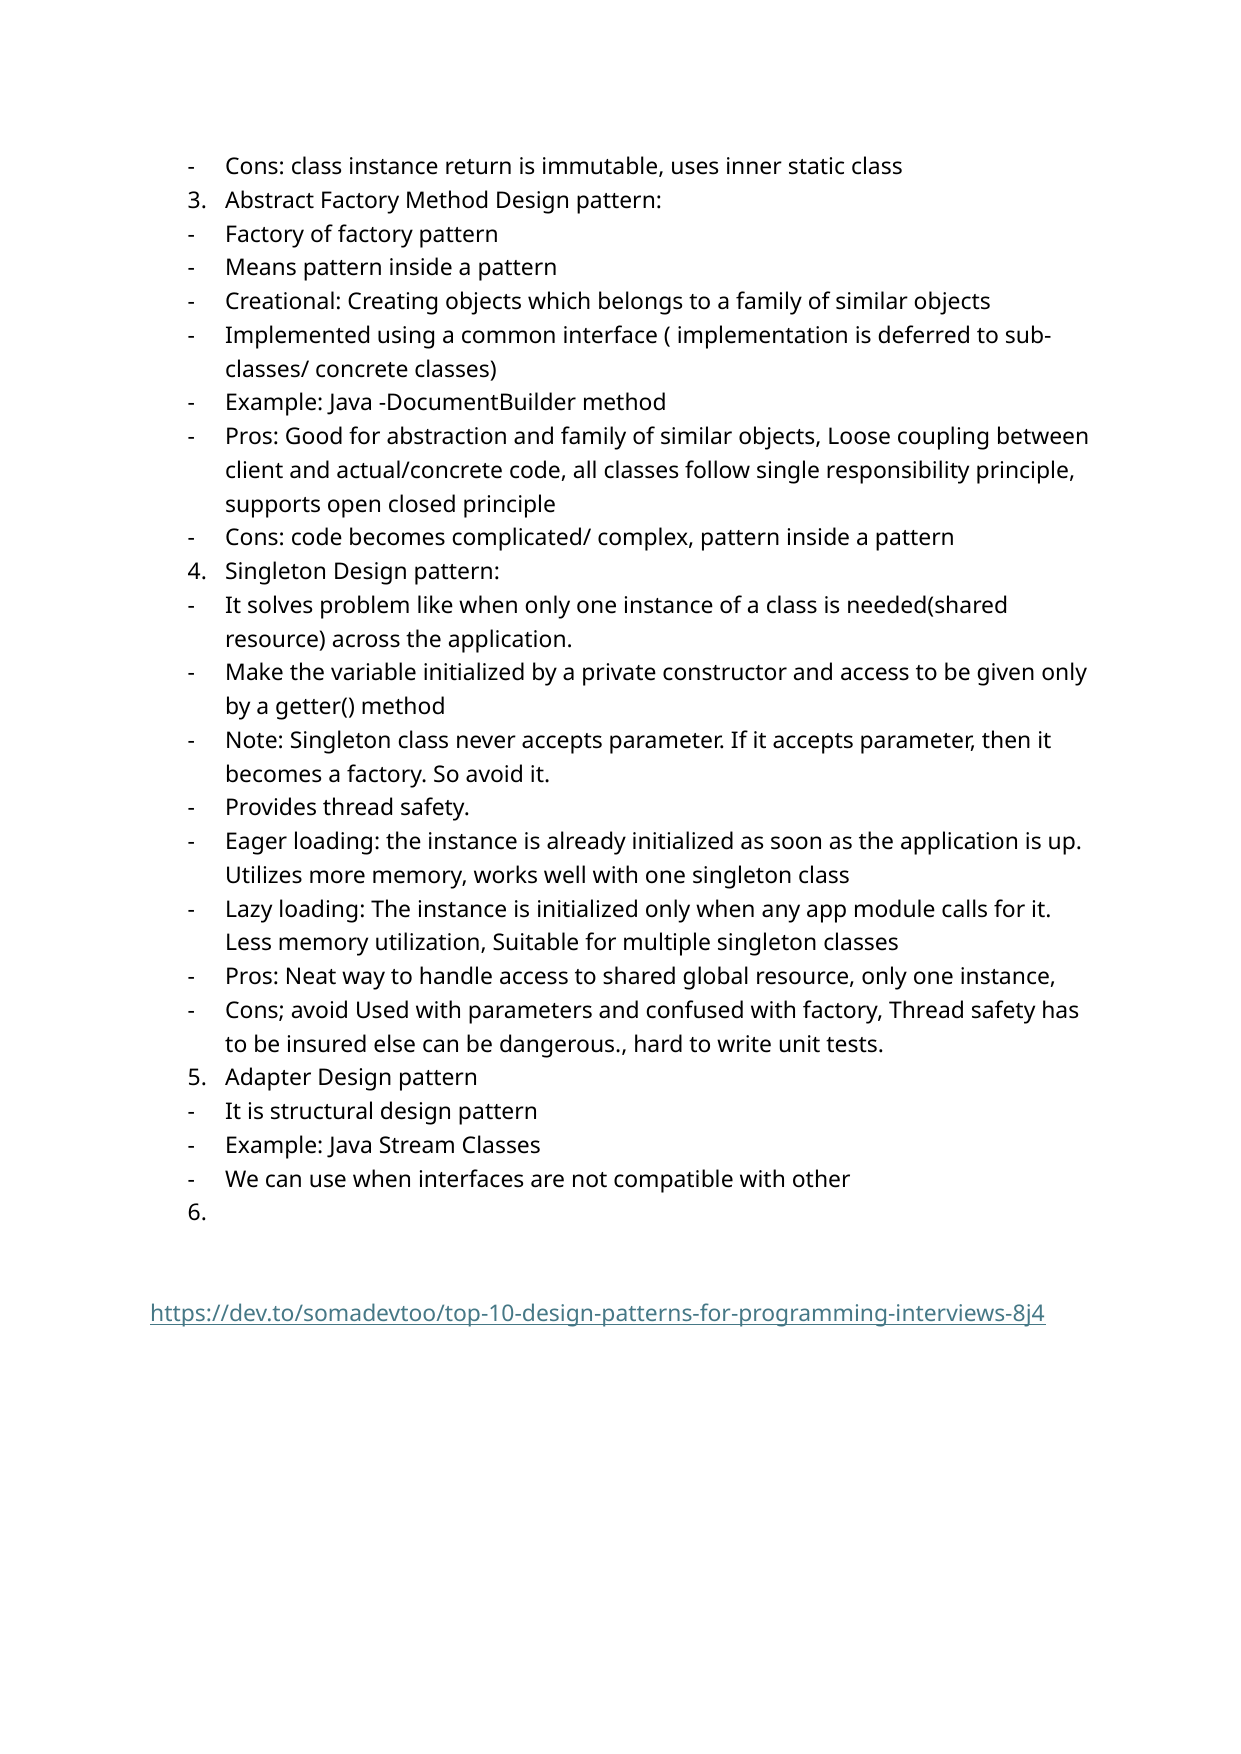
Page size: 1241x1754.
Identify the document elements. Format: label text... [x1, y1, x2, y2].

list Adapter Design pattern [187, 1061, 1090, 1092]
list We can use when interfaces are not compatible with other [187, 1162, 1090, 1194]
list Pros: Neat way to handle access to shared global resource, only one instance, [187, 960, 1090, 991]
list Creational: Creating objects which belongs to a family of similar objects [187, 285, 1090, 316]
list It solves problem like when only one instance of a class is needed(shared resource) across the application. [187, 589, 1090, 654]
list Provides thread safety. [187, 791, 1090, 822]
list Implemented using a common interface ( implementation is deferred to sub-classes/ concrete classes) [187, 319, 1090, 384]
list Lazy loading: The instance is initialized only when any app module calls for it. Less memory utilization, Suitable for multiple singleton classes [187, 892, 1090, 957]
list Note: Singleton class never accepts parameter. If it accepts parameter, then it becomes a factory. So avoid it. [187, 724, 1090, 789]
list Pros: Good for abstraction and family of similar objects, Loose coupling between client and actual/concrete code, all classes follow single responsibility principle, supports open closed principle [187, 420, 1090, 519]
list Cons: class instance return is immutable, uses inner static class [187, 150, 1090, 181]
list Factory of factory pattern [187, 217, 1090, 249]
text https://dev.to/somadevtoo/top-10-design-patterns-for-programming-interviews-8j4 [150, 1297, 1090, 1328]
list Example: Java Stream Classes [187, 1129, 1090, 1160]
list Make the variable initialized by a private constructor and access to be given only by a getter() method [187, 656, 1090, 721]
list Means pattern inside a pattern [187, 251, 1090, 282]
list Cons: code becomes complicated/ complex, pattern inside a pattern [187, 521, 1090, 552]
list Cons; avoid Used with parameters and confused with factory, Thread safety has to be insured else can be dangerous., hard to write unit tests. [187, 994, 1090, 1059]
list Abstract Factory Method Design pattern: [187, 184, 1090, 215]
list Singleton Design pattern: [187, 555, 1090, 586]
list Example: Java -DocumentBuilder method [187, 386, 1090, 417]
list It is structural design pattern [187, 1095, 1090, 1126]
list Eager loading: the instance is already initialized as soon as the application is up. Utilizes more memory, works well with one singleton class [187, 825, 1090, 890]
